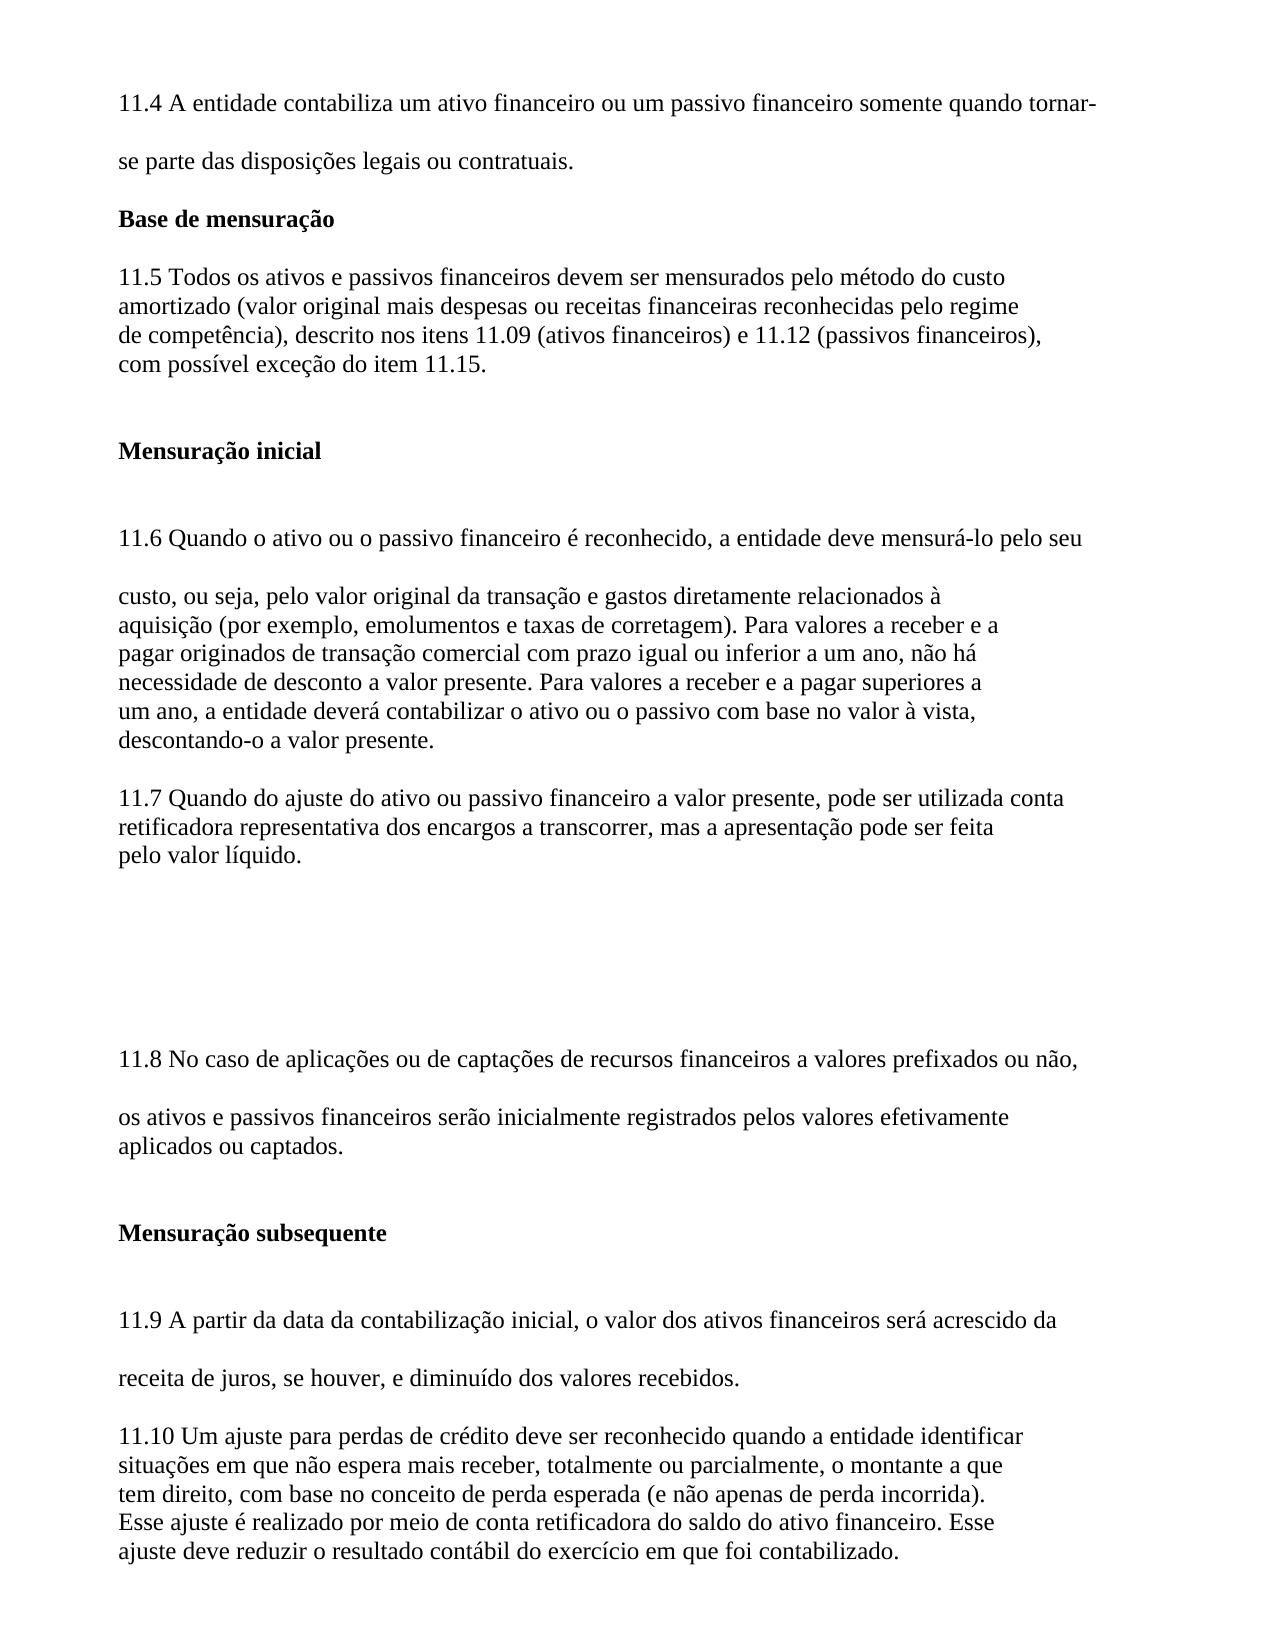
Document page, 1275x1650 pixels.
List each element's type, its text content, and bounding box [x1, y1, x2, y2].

text 11.6 Quando o ativo ou o passivo financeiro é reconhecido, a entidade deve mensurá-lo pelo seu [118, 494, 1216, 551]
text Mensuração subsequente [118, 1189, 1216, 1247]
text se parte das disposições legais ou contratuais. [118, 146, 1216, 175]
text 11.8 No caso de aplicações ou de captações de recursos financeiros a valores prefixados ou não, [118, 1015, 1216, 1073]
text Mensuração inicial [118, 407, 1216, 464]
text 11.4 A entidade contabiliza um ativo financeiro ou um passivo financeiro somente quando tornar- [118, 59, 1216, 117]
text 11.9 A partir da data da contabilização inicial, o valor dos ativos financeiros será acrescido da [118, 1276, 1216, 1333]
text receita de juros, se houver, e diminuído dos valores recebidos. [118, 1363, 1216, 1392]
text 11.7 Quando do ajuste do ativo ou passivo financeiro a valor presente, pode ser utilizada conta retificadora representativa dos encargos a transcorrer, mas a apresentação pode ser feita pelo valor líquido. [118, 783, 1216, 869]
text os ativos e passivos financeiros serão inicialmente registrados pelos valores efetivamente aplicados ou captados. [118, 1102, 1216, 1159]
text custo, ou seja, pelo valor original da transação e gastos diretamente relacionados à aquisição (por exemplo, emolumentos e taxas de corretagem). Para valores a receber e a pagar originados de transação comercial com prazo igual ou inferior a um ano, não há necessidade de desconto a valor presente. Para valores a receber e a pagar superiores a um ano, a entidade deverá contabilizar o ativo ou o passivo com base no valor à vista, descontando-o a valor presente. [118, 581, 1216, 753]
text 11.5 Todos os ativos e passivos financeiros devem ser mensurados pelo método do custo amortizado (valor original mais despesas ou receitas financeiras reconhecidas pelo regime de competência), descrito nos itens 11.09 (ativos financeiros) e 11.12 (passivos financeiros), com possível exceção do item 11.15. [118, 262, 1216, 377]
text 11.10 Um ajuste para perdas de crédito deve ser reconhecido quando a entidade identificar situações em que não espera mais receber, totalmente ou parcialmente, o montante a que tem direito, com base no conceito de perda esperada (e não apenas de perda incorrida). Esse ajuste é realizado por meio de conta retificadora do saldo do ativo financeiro. Esse ajuste deve reduzir o resultado contábil do exercício em que foi contabilizado. [118, 1421, 1216, 1565]
text Base de mensuração [118, 204, 1216, 233]
